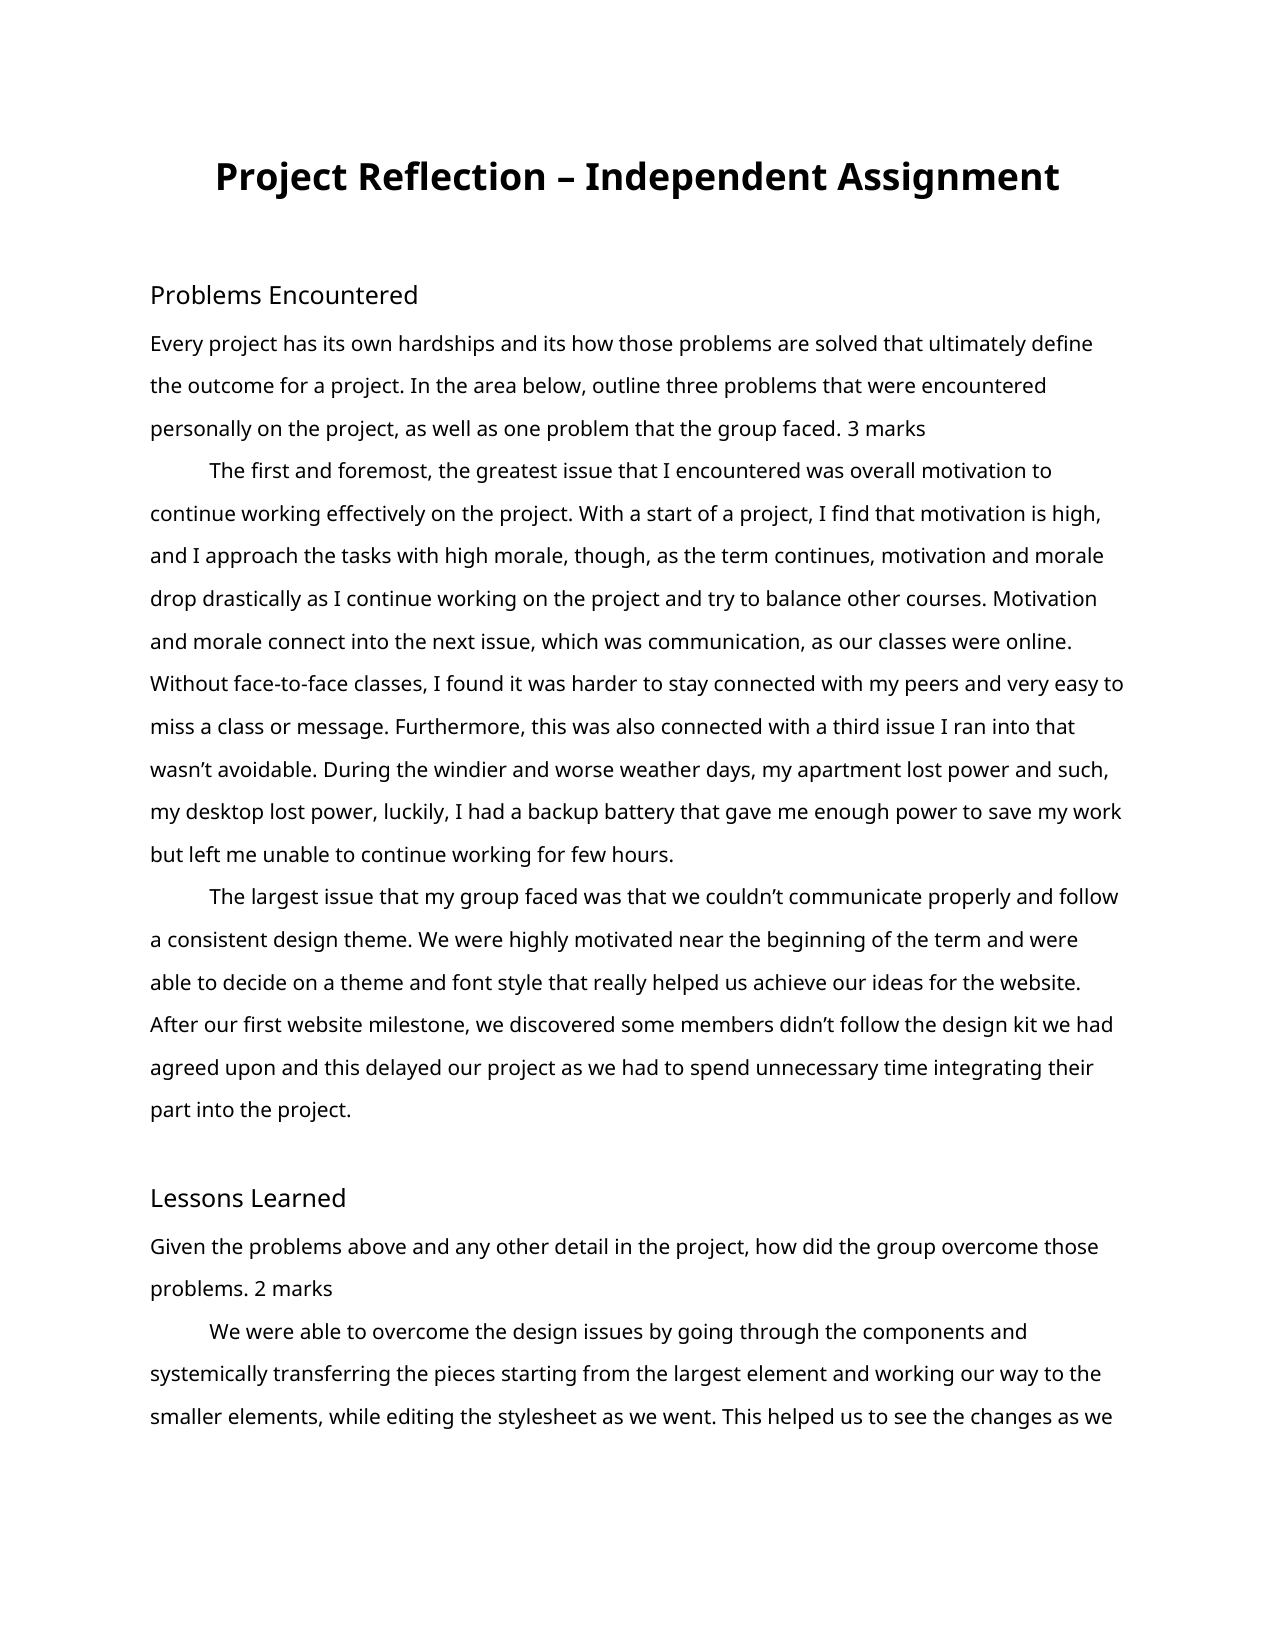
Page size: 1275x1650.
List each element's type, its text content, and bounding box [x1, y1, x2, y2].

text Given the problems above and any other detail in the project, how did the group overcome those problems. 2 marks [150, 1232, 1125, 1303]
text Problems Encountered [150, 278, 1125, 312]
subtitle Project Reflection – Independent Assignment [150, 150, 1125, 201]
text The first and foremost, the greatest issue that I encountered was overall motivation to continue working effectively on the project. With a start of a project, I find that motivation is high, and I approach the tasks with high morale, though, as the term continues, motivation and morale drop drastically as I continue working on the project and try to balance other courses. Motivation and morale connect into the next issue, which was communication, as our classes were online. Without face-to-face classes, I found it was harder to stay connected with my peers and very easy to miss a class or message. Furthermore, this was also connected with a third issue I ran into that wasn’t avoidable. During the windier and worse weather days, my apartment lost power and such, my desktop lost power, luckily, I had a backup battery that gave me enough power to save my work but left me unable to continue working for few hours. [150, 456, 1125, 868]
text Lessons Learned [150, 1181, 1125, 1215]
text The largest issue that my group faced was that we couldn’t communicate properly and follow a consistent design theme. We were highly motivated near the beginning of the term and were able to decide on a theme and font style that really helped us achieve our ideas for the website. After our first website milestone, we discovered some members didn’t follow the design kit we had agreed upon and this delayed our project as we had to spend unnecessary time integrating their part into the project. [150, 882, 1125, 1124]
text Every project has its own hardships and its how those problems are solved that ultimately define the outcome for a project. In the area below, outline three problems that were encountered personally on the project, as well as one problem that the group faced. 3 marks [150, 329, 1125, 442]
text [150, 1317, 1125, 1431]
